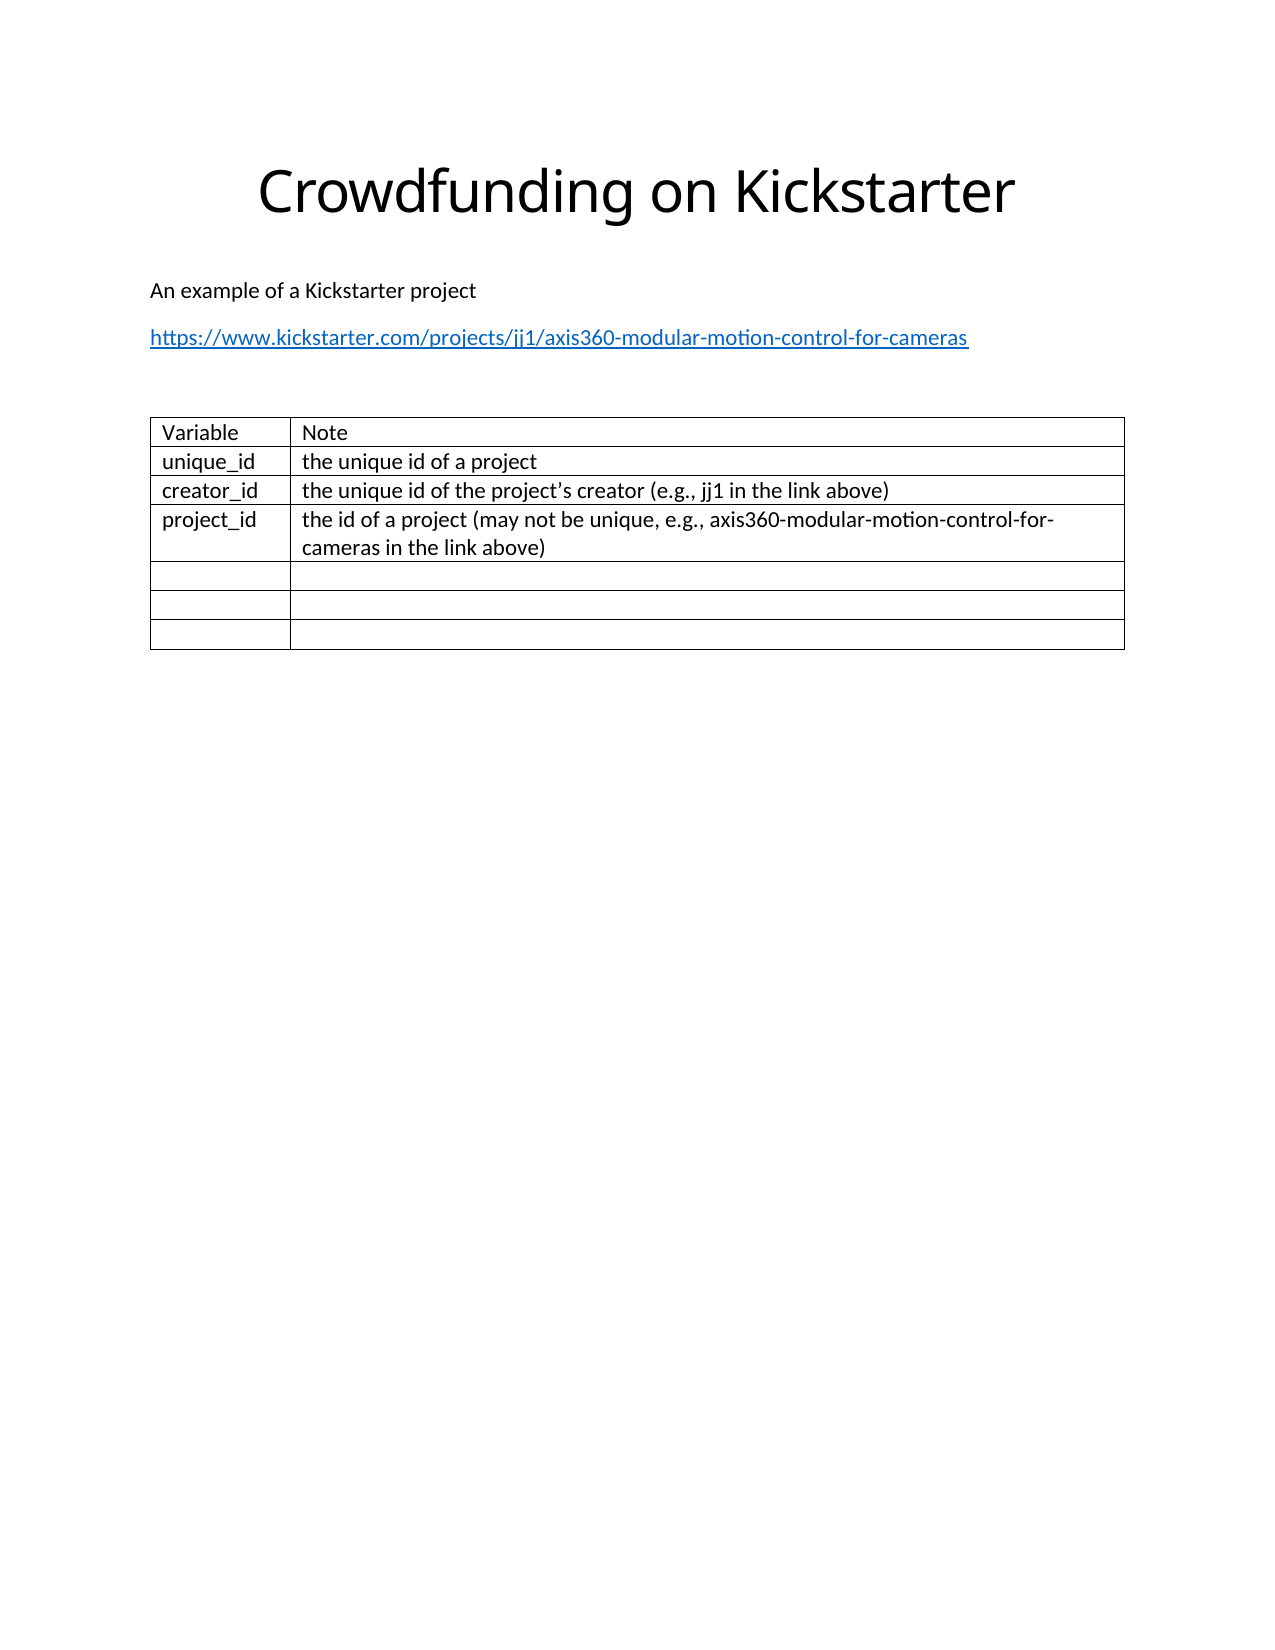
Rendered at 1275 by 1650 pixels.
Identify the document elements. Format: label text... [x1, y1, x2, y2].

table_cell the unique id of a project [291, 447, 1124, 475]
text https://www.kickstarter.com/projects/jj1/axis360-modular-motion-control-for-cameras [150, 323, 1125, 351]
table_cell [291, 591, 1124, 619]
text An example of a Kickstarter project [150, 276, 1125, 304]
table_cell project_id [151, 505, 290, 561]
table_cell [291, 562, 1124, 590]
table_cell the unique id of the project’s creator (e.g., jj1 in the link above) [291, 476, 1124, 504]
table_cell the id of a project (may not be unique, e.g., axis360-modular-motion-control-for-cameras in the link above) [291, 505, 1124, 561]
table_cell [151, 562, 290, 590]
table_header Note [291, 418, 1124, 446]
table_cell unique_id [151, 447, 290, 475]
table_cell [151, 620, 290, 648]
table_header Variable [151, 418, 290, 446]
table_cell [291, 620, 1124, 648]
title Crowdfunding on Kickstarter [150, 150, 1125, 229]
table_cell creator_id [151, 476, 290, 504]
table_cell [151, 591, 290, 619]
